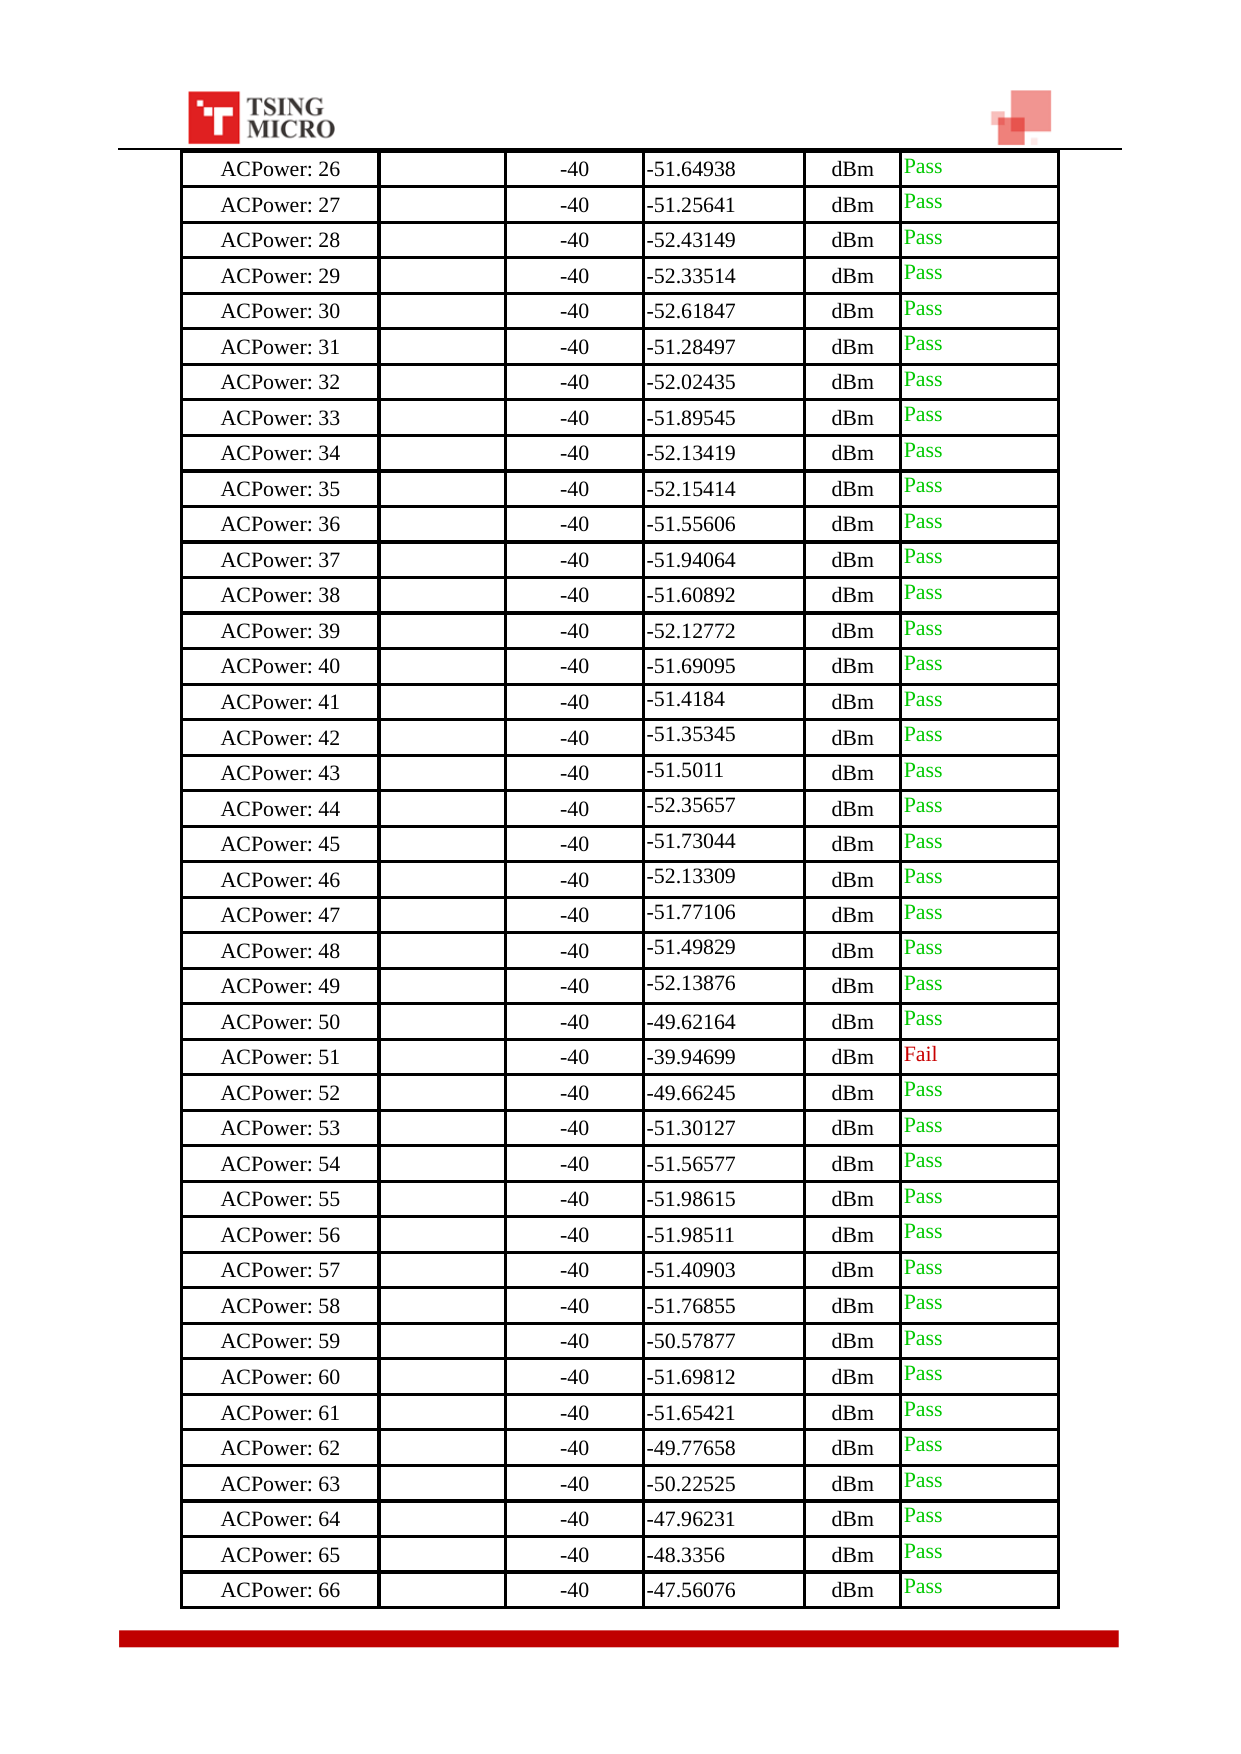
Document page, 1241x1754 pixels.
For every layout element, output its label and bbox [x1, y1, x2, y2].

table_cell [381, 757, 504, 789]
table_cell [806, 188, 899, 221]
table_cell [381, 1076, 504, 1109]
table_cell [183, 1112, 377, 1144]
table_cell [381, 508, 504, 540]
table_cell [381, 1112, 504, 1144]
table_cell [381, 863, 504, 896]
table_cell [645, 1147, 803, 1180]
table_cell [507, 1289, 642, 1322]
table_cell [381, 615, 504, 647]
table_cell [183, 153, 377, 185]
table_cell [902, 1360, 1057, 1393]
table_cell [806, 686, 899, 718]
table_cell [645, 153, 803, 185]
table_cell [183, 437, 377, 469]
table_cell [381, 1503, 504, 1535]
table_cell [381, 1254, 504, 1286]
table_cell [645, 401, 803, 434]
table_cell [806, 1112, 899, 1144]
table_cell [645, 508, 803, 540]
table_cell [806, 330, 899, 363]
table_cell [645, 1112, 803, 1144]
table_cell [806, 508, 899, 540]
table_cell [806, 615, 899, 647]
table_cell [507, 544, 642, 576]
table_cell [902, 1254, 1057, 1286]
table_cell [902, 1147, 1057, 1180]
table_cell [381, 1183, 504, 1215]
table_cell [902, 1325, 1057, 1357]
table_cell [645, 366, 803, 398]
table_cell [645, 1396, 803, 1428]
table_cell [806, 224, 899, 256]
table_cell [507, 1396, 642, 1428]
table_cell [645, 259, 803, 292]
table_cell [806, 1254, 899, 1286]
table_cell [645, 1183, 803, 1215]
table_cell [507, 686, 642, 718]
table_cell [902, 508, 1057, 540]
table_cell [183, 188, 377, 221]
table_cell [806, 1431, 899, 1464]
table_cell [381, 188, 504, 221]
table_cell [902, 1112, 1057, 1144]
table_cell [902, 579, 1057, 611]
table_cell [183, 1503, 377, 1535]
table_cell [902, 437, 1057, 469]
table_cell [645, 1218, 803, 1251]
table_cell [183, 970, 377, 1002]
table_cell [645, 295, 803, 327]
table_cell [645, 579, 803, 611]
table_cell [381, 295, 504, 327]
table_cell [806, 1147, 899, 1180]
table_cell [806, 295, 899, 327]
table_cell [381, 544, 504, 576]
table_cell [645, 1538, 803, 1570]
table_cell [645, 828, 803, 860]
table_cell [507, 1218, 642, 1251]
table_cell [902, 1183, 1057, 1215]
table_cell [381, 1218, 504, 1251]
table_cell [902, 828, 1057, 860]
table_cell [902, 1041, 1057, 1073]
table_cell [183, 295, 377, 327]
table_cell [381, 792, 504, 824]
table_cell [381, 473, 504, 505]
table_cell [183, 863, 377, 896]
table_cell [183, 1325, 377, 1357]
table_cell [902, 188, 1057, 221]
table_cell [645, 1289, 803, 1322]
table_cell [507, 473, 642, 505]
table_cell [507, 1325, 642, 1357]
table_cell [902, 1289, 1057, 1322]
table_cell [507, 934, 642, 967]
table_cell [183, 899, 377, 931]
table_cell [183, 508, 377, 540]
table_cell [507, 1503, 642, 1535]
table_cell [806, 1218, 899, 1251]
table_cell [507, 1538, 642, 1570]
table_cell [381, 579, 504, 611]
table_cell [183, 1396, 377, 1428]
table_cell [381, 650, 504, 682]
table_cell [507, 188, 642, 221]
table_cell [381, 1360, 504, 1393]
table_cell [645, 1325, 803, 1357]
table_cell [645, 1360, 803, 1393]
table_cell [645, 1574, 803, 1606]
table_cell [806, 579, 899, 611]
picture [187, 88, 1053, 146]
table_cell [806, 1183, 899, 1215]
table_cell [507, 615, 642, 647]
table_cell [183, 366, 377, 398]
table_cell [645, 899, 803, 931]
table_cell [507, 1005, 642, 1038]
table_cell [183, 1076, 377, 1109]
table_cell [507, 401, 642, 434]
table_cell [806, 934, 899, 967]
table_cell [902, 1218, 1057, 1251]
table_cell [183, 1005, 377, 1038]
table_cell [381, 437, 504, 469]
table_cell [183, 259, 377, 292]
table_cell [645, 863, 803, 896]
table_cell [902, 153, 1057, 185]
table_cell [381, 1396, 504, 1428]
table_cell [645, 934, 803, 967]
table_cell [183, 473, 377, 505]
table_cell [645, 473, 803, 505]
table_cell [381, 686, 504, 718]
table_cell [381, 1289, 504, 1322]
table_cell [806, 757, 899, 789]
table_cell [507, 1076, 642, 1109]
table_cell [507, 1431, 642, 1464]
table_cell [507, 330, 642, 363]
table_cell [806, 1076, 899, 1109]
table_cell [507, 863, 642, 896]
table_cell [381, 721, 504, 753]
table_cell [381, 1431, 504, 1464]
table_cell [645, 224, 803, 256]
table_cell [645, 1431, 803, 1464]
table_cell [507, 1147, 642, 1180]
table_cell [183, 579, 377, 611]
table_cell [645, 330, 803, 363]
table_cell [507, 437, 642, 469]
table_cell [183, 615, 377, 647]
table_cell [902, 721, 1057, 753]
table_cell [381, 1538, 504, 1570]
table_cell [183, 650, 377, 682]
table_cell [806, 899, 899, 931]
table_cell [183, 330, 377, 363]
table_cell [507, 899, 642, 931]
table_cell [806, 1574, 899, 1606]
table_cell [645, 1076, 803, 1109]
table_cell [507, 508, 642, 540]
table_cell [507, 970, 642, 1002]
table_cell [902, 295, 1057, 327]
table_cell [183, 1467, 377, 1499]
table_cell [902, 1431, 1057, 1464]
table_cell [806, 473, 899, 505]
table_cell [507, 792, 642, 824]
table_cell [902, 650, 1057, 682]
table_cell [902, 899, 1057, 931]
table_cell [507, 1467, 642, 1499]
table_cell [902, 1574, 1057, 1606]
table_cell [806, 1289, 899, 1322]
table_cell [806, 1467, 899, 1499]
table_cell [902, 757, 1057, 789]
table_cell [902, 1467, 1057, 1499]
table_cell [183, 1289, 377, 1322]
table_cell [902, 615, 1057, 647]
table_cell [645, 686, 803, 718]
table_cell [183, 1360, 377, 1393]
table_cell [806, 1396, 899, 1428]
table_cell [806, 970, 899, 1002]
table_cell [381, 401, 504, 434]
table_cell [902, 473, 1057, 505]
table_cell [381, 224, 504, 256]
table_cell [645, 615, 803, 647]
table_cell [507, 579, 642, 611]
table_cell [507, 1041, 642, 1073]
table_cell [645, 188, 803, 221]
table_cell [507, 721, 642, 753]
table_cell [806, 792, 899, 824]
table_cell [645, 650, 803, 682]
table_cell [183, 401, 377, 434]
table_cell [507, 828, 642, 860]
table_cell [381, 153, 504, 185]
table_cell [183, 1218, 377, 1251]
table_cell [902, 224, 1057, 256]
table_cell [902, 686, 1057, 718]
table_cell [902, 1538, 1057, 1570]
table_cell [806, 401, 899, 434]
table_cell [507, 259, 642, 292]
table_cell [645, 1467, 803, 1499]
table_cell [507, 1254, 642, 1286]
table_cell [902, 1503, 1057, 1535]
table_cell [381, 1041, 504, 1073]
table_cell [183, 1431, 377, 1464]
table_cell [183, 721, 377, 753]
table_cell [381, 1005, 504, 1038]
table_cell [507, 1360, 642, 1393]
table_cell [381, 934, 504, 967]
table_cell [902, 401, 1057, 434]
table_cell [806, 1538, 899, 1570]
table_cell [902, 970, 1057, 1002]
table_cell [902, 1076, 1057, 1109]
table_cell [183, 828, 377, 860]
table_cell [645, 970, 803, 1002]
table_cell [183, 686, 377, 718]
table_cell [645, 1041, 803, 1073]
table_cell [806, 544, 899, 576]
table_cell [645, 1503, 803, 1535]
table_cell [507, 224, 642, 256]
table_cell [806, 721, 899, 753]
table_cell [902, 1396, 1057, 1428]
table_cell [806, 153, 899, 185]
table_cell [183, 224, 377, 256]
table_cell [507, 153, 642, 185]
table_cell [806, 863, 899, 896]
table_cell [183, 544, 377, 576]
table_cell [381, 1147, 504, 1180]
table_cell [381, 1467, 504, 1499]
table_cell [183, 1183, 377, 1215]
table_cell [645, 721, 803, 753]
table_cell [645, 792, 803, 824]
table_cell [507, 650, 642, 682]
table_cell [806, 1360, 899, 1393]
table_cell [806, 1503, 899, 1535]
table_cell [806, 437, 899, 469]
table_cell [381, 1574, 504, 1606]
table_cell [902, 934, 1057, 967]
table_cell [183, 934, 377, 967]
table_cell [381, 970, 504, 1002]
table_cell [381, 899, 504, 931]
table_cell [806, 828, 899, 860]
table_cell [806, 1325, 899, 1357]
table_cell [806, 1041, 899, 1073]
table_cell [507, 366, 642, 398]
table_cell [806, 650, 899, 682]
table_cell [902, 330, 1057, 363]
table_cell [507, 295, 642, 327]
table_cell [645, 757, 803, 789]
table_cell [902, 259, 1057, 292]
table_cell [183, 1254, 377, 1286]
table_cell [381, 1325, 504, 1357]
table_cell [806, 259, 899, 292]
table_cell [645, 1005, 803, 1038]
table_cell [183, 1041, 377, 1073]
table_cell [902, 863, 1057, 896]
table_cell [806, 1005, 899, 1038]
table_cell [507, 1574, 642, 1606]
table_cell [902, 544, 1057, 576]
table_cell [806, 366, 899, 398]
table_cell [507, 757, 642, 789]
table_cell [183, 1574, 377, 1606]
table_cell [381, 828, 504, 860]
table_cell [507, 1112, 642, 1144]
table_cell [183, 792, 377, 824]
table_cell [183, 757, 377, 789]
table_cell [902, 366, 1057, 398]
picture [118, 1629, 1121, 1651]
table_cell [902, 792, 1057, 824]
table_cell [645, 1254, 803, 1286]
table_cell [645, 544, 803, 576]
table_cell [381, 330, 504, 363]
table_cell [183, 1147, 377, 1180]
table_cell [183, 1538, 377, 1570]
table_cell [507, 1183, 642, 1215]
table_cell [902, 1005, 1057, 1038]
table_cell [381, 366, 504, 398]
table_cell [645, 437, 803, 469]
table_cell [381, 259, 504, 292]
